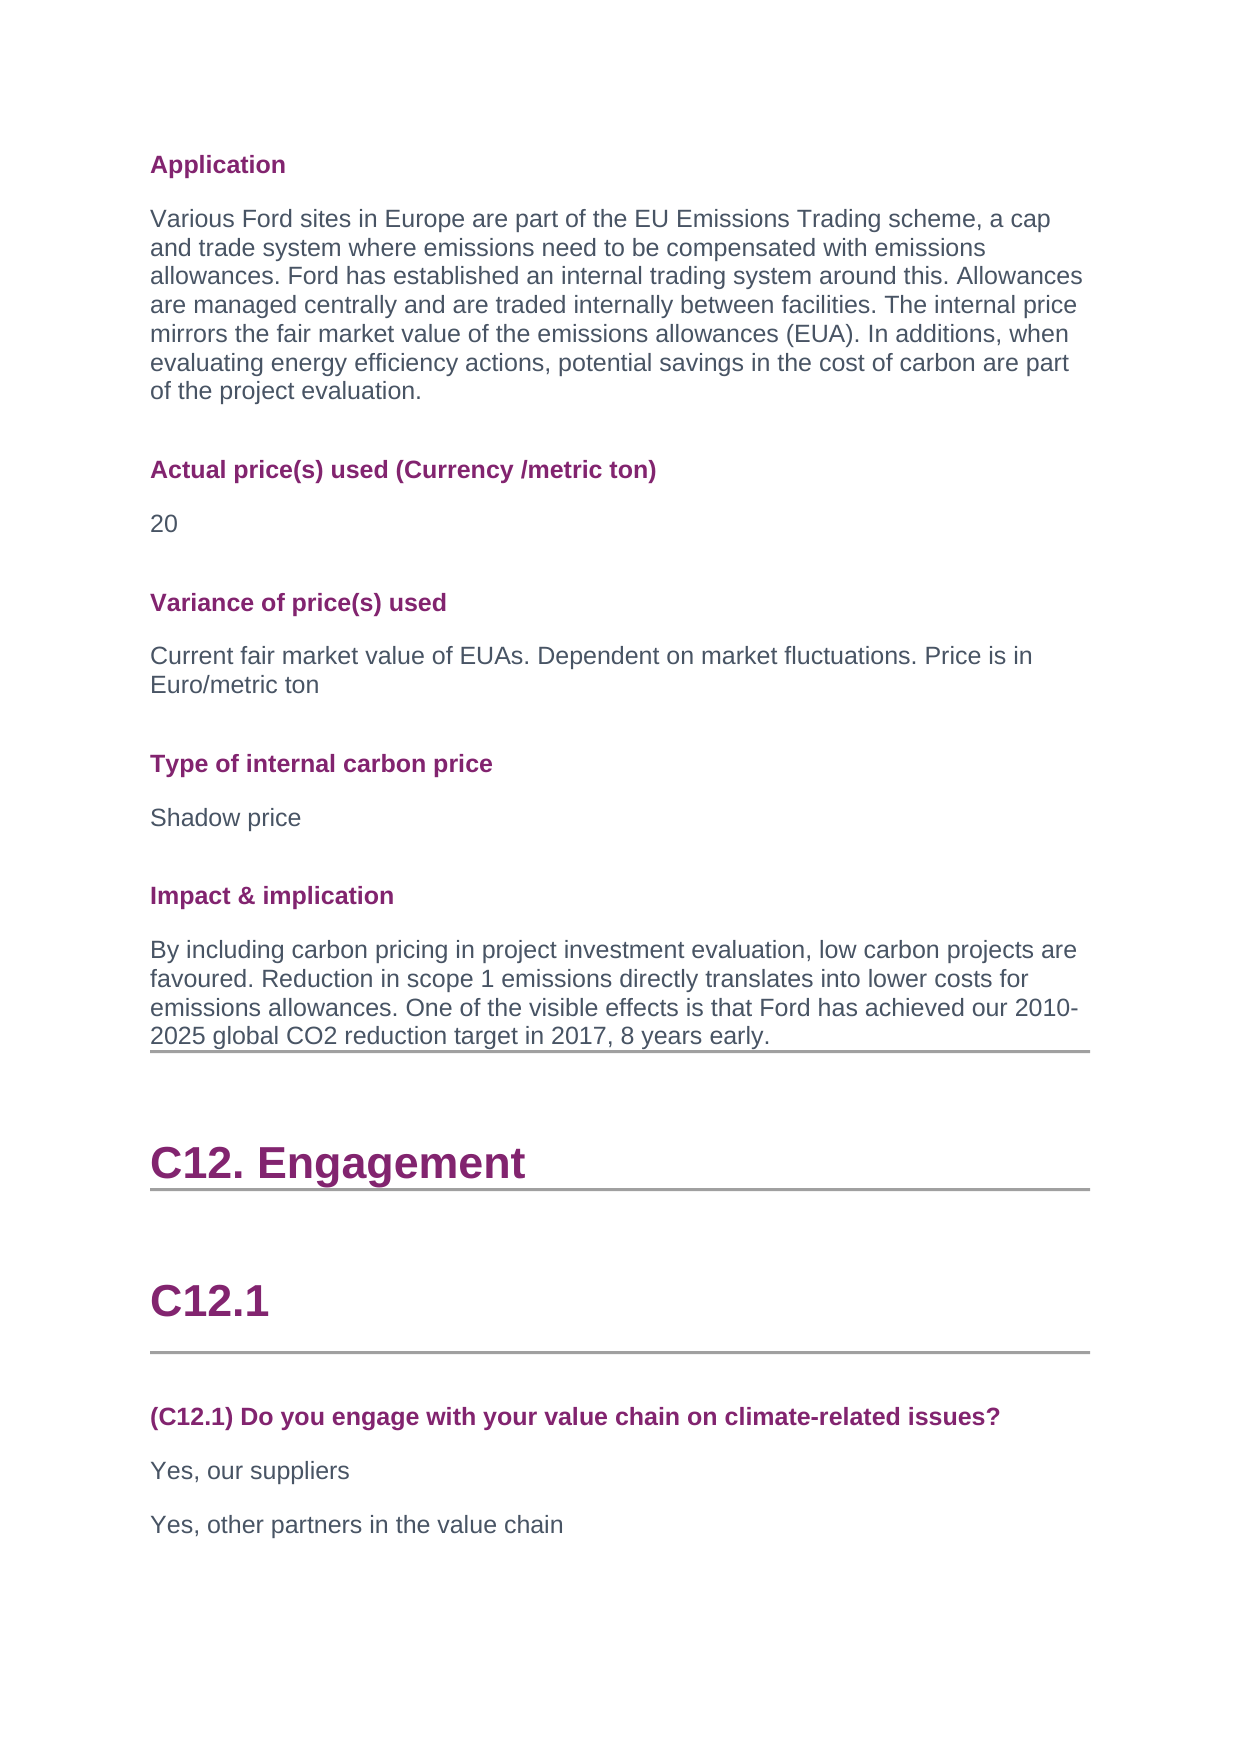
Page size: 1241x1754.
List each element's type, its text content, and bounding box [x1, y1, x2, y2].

subtitle C12. Engagement [150, 1080, 1090, 1188]
subtitle Application [150, 150, 1090, 179]
subtitle C12.1 [150, 1218, 1090, 1326]
text Current fair market value of EUAs. Dependent on market fluctuations. Price is in Euro/metric ton [150, 641, 1090, 699]
subtitle Actual price(s) used (Currency /metric ton) [150, 455, 1090, 484]
text Yes, other partners in the value chain [150, 1510, 1090, 1539]
text Shadow price [150, 802, 1090, 831]
subtitle Type of internal carbon price [150, 749, 1090, 777]
text Various Ford sites in Europe are part of the EU Emissions Trading scheme, a cap and trade system where emissions need to be compensated with emissions allowances. Ford has established an internal trading system around this. Allowances are managed centrally and are traded internally between facilities. The internal price mirrors the fair market value of the emissions allowances (EUA). In additions, when evaluating energy efficiency actions, potential savings in the cost of carbon are part of the project evaluation. [150, 204, 1090, 405]
subtitle (C12.1) Do you engage with your value chain on climate-related issues? [150, 1402, 1090, 1431]
subtitle Impact & implication [150, 881, 1090, 910]
text By including carbon pricing in project investment evaluation, low carbon projects are favoured. Reduction in scope 1 emissions directly translates into lower costs for emissions allowances. One of the visible effects is that Ford has achieved our 2010-2025 global CO2 reduction target in 2017, 8 years early. [150, 935, 1090, 1050]
text 20 [150, 509, 1090, 537]
subtitle Variance of price(s) used [150, 587, 1090, 616]
text Yes, our suppliers [150, 1456, 1090, 1485]
